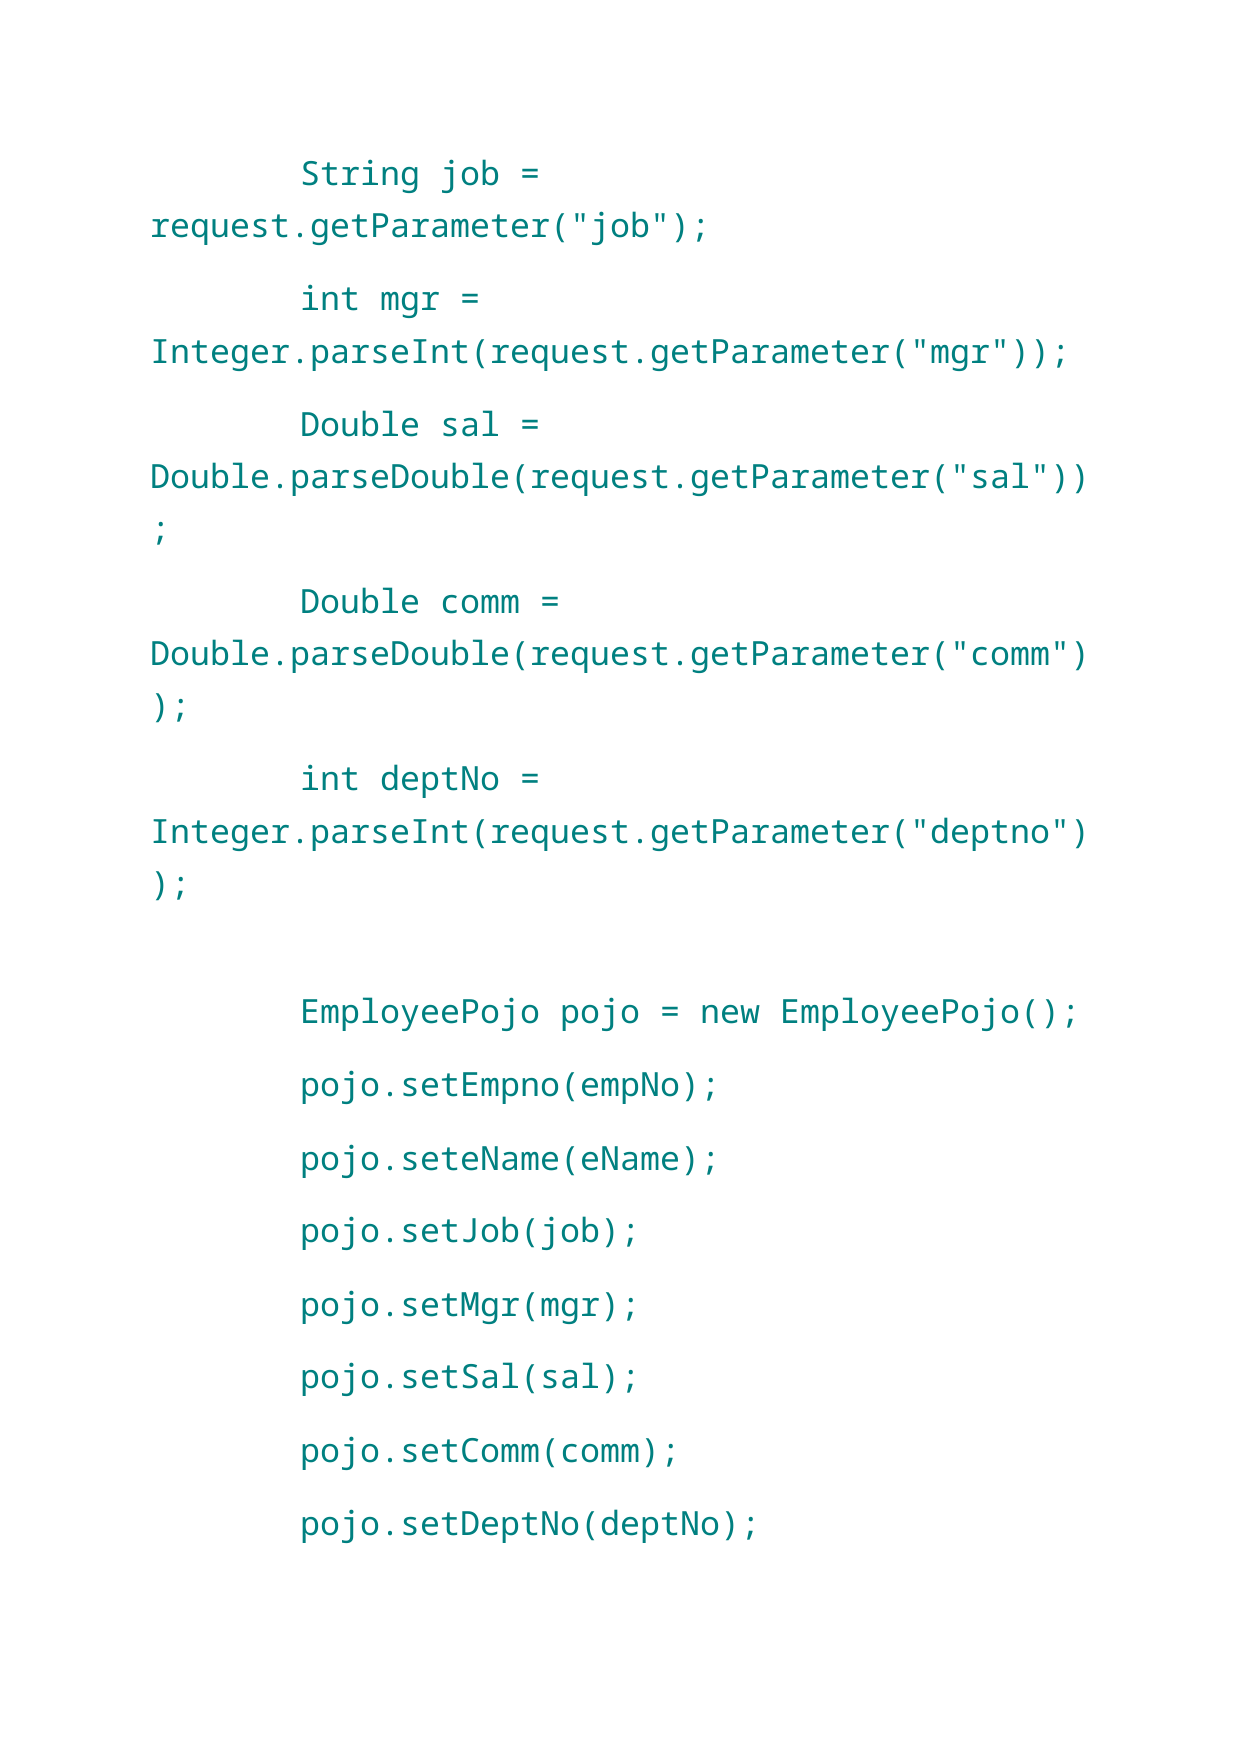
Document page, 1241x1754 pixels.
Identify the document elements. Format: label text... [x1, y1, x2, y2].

text EmployeePojo pojo = new EmployeePojo(); [150, 988, 1090, 1034]
text int mgr = Integer.parseInt(request.getParameter("mgr")); [150, 275, 1090, 373]
text String job = request.getParameter("job"); [150, 150, 1090, 248]
text pojo.seteName(eName); [150, 1134, 1090, 1180]
text int deptNo = Integer.parseInt(request.getParameter("deptno")); [150, 755, 1090, 905]
text Double sal = Double.parseDouble(request.getParameter("sal")); [150, 400, 1090, 550]
text pojo.setSal(sal); [150, 1353, 1090, 1399]
text pojo.setJob(job); [150, 1207, 1090, 1253]
text pojo.setComm(comm); [150, 1426, 1090, 1472]
text pojo.setMgr(mgr); [150, 1280, 1090, 1326]
text pojo.setDeptNo(deptNo); [150, 1499, 1090, 1545]
text Double comm = Double.parseDouble(request.getParameter("comm")); [150, 578, 1090, 728]
text pojo.setEmpno(empNo); [150, 1061, 1090, 1107]
